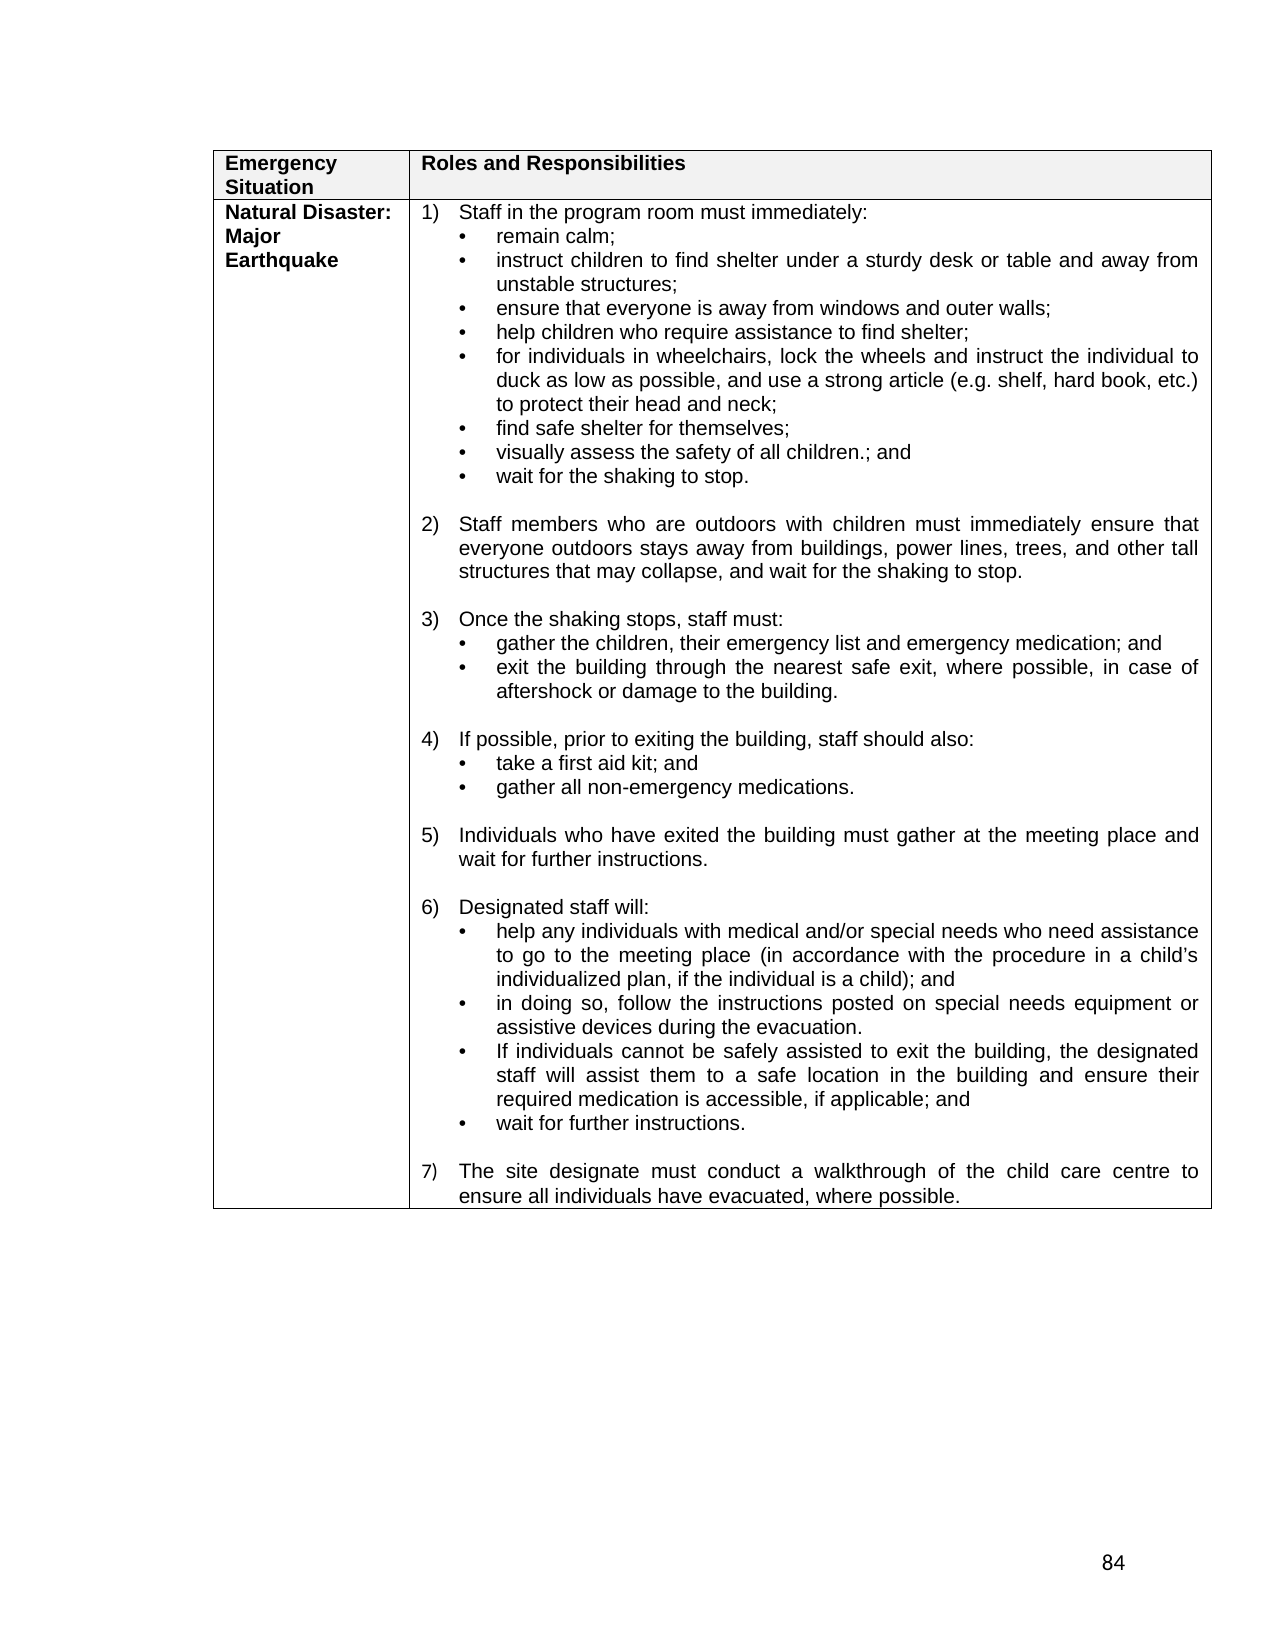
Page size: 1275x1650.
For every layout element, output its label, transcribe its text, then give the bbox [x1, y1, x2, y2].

table_cell Staff in the program room must immediately: remain calm; instruct children to find shelter under a sturdy desk or table and away from unstable structures; ensure that everyone is away from windows and outer walls; help children who require assistance to find shelter; for individuals in wheelchairs, lock the wheels and instruct the individual to duck as low as possible, and use a strong article (e.g. shelf, hard book, etc.) to protect their head and neck; find safe shelter for themselves; visually assess the safety of all children.; and wait for the shaking to stop. Staff members who are outdoors with children must immediately ensure that everyone outdoors stays away from buildings, power lines, trees, and other tall structures that may collapse, and wait for the shaking to stop. Once the shaking stops, staff must: gather the children, their emergency list and emergency medication; and exit the building through the nearest safe exit, where possible, in case of aftershock or damage to the building. If possible, prior to exiting the building, staff should also: take a first aid kit; and gather all non-emergency medications. Individuals who have exited the building must gather at the meeting place and wait for further instructions. Designated staff will: help any individuals with medical and/or special needs who need assistance to go to the meeting place (in accordance with the procedure in a child’s individualized plan, if the individual is a child); and in doing so, follow the instructions posted on special needs equipment or assistive devices during the evacuation. If individuals cannot be safely assisted to exit the building, the designated staff will assist them to a safe location in the building and ensure their required medication is accessible, if applicable; and wait for further instructions. The site designate must conduct a walkthrough of the child care centre to ensure all individuals have evacuated, where possible. [410, 200, 1211, 1208]
table_cell Natural Disaster: Major Earthquake [214, 200, 409, 1208]
table_header Roles and Responsibilities [410, 151, 1211, 199]
table_header Emergency Situation [214, 151, 409, 199]
